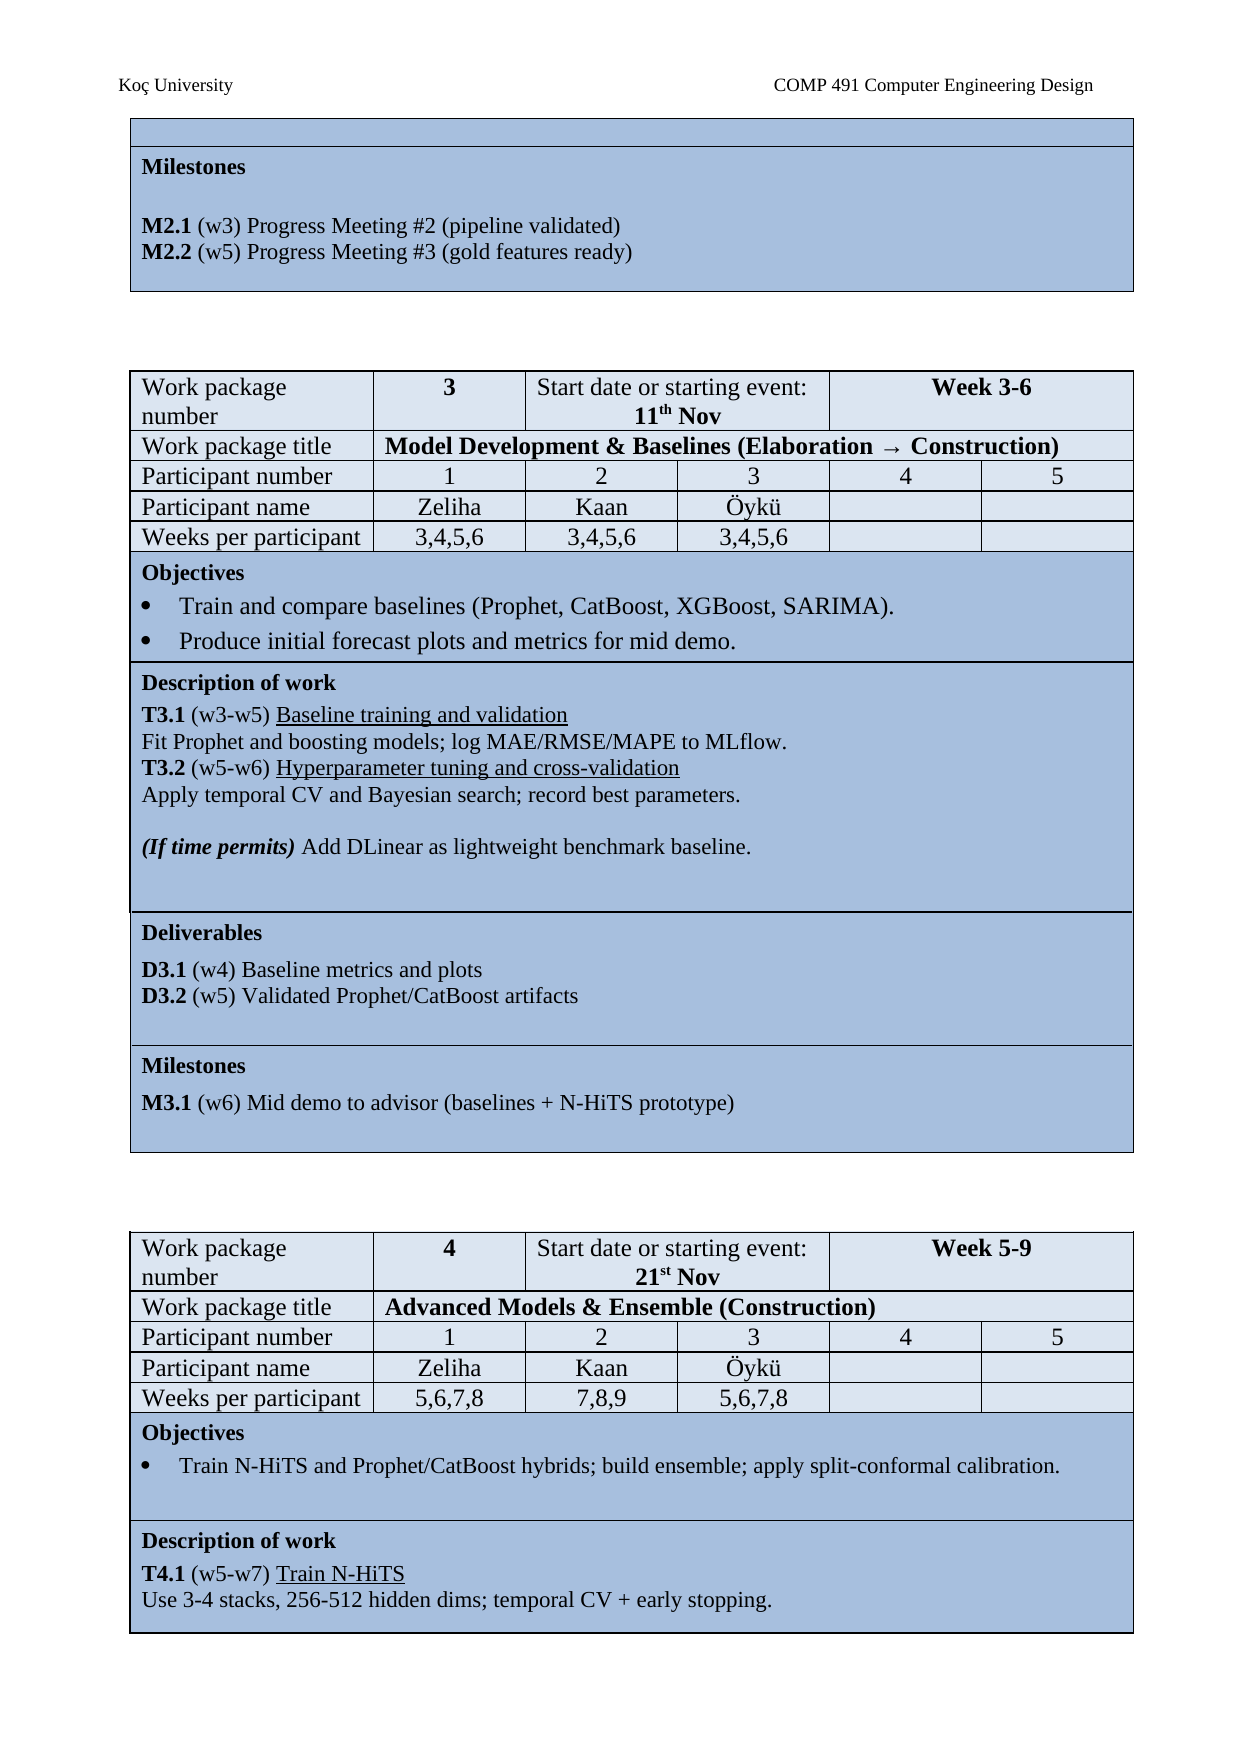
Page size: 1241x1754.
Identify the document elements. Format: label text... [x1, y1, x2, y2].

table_cell Participant number [131, 1322, 373, 1351]
table_cell Description of work T3.1 (w3-w5) Baseline training and validation Fit Prophet and boosting models; log MAE/RMSE/MAPE to MLflow. T3.2 (w5-w6) Hyperparameter tuning and cross-validation Apply temporal CV and Bayesian search; record best parameters. (If time permits) Add DLinear as lightweight benchmark baseline. [131, 663, 1133, 911]
table_cell Öykü [678, 492, 829, 520]
table_header 3 [374, 372, 525, 429]
table_cell Participant name [131, 492, 373, 520]
table_cell [982, 492, 1133, 520]
table_cell 4 [830, 461, 981, 490]
table_cell Weeks per participant [131, 522, 373, 551]
table_cell 2 [526, 1322, 677, 1351]
table_cell [982, 1353, 1133, 1381]
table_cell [131, 119, 1133, 146]
table_header Start date or starting event: 21st Nov [526, 1233, 829, 1290]
table_cell 1 [374, 1322, 525, 1351]
table_cell Advanced Models & Ensemble (Construction) [374, 1292, 1133, 1321]
table_cell Deliverables D3.1 (w4) Baseline metrics and plots D3.2 (w5) Validated Prophet/CatBoost artifacts [131, 911, 1133, 1045]
table_header Week 5-9 [830, 1233, 1133, 1290]
table_cell [830, 522, 981, 551]
table_cell 1 [374, 461, 525, 490]
table_cell Kaan [526, 1353, 677, 1381]
table_header Start date or starting event: 11th Nov [526, 372, 829, 429]
table_cell 3,4,5,6 [526, 522, 677, 551]
table_cell Participant name [131, 1353, 373, 1381]
table_header Work package number [131, 372, 373, 429]
table_cell 5 [982, 461, 1133, 490]
table_cell Milestones M3.1 (w6) Mid demo to advisor (baselines + N-HiTS prototype) [131, 1045, 1133, 1152]
table_cell [830, 492, 981, 520]
table_cell [982, 1383, 1133, 1412]
table_cell Milestones M2.1 (w3) Progress Meeting #2 (pipeline validated) M2.2 (w5) Progress Meeting #3 (gold features ready) [131, 147, 1133, 291]
table_cell [982, 522, 1133, 551]
table_cell Work package title [131, 1292, 373, 1321]
table_cell [830, 1353, 981, 1381]
table_cell 7,8,9 [526, 1383, 677, 1412]
table_cell 4 [830, 1322, 981, 1351]
table_cell 3,4,5,6 [678, 522, 829, 551]
table_cell Model Development & Baselines (Elaboration → Construction) [374, 431, 1133, 460]
table_cell 3 [678, 1322, 829, 1351]
table_header Week 3-6 [830, 372, 1133, 429]
table_cell Weeks per participant [131, 1383, 373, 1412]
table_cell Objectives Train N-HiTS and Prophet/CatBoost hybrids; build ensemble; apply split-conformal calibration. [131, 1413, 1133, 1520]
table_cell Participant number [131, 461, 373, 490]
table_cell Work package title [131, 431, 373, 460]
table_cell 5 [982, 1322, 1133, 1351]
table_cell Zeliha [374, 492, 525, 520]
table_cell Objectives Train and compare baselines (Prophet, CatBoost, XGBoost, SARIMA). Produce initial forecast plots and metrics for mid demo. [131, 552, 1133, 661]
table_cell 3,4,5,6 [374, 522, 525, 551]
table_cell Öykü [678, 1353, 829, 1381]
table_cell Kaan [526, 492, 677, 520]
table_cell 5,6,7,8 [678, 1383, 829, 1412]
table_cell [830, 1383, 981, 1412]
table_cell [131, 1521, 1133, 1632]
table_header 4 [374, 1233, 525, 1290]
table_cell 5,6,7,8 [374, 1383, 525, 1412]
table_cell 2 [526, 461, 677, 490]
table_header Work package number [131, 1233, 373, 1290]
table_cell Zeliha [374, 1353, 525, 1381]
table_cell 3 [678, 461, 829, 490]
